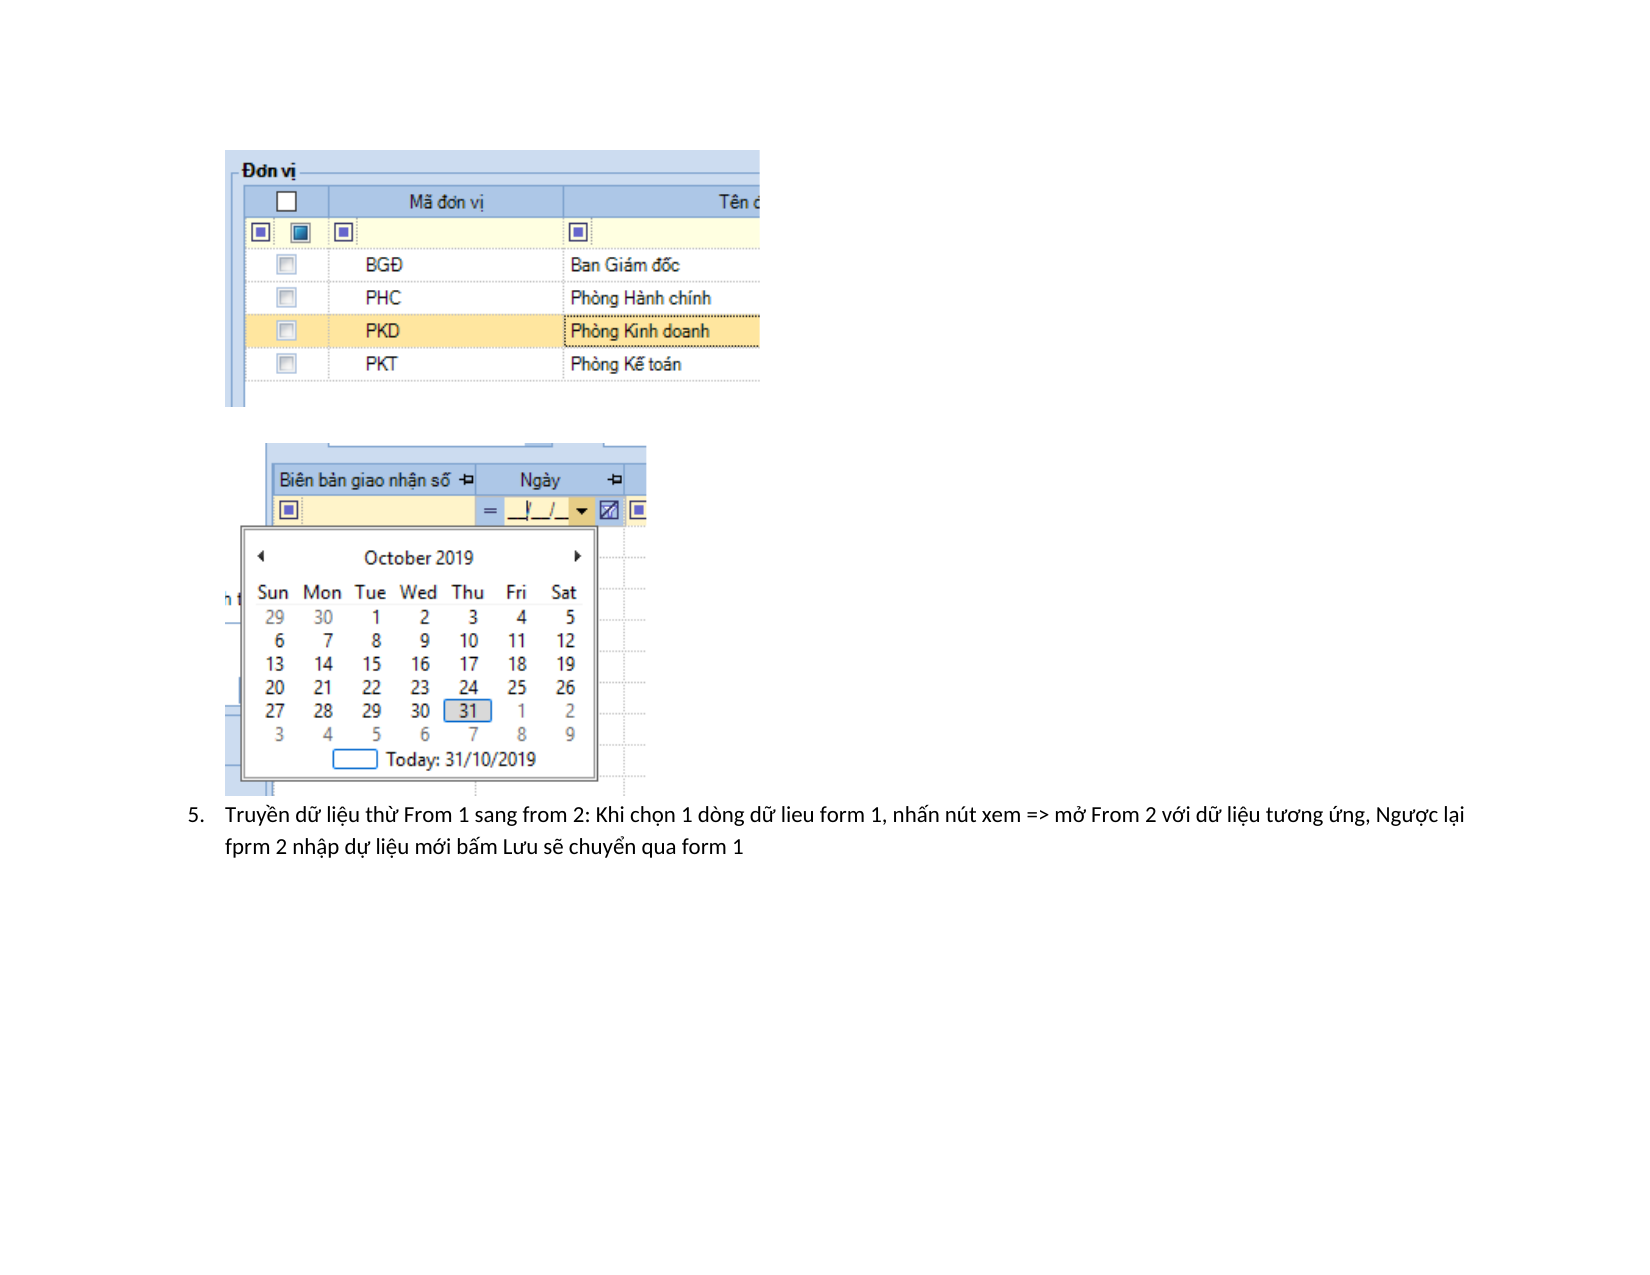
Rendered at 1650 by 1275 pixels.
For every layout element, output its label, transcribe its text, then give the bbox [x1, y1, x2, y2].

list Truyền dữ liệu thừ From 1 sang from 2: Khi chọn 1 dòng dữ lieu form 1, nhấn nút xem => mở From 2 với dữ liệu tương ứng, Ngược lại fprm 2 nhập dự liệu mới bấm Lưu sẽ chuyển qua form 1 [187, 800, 1500, 860]
picture [225, 443, 647, 796]
picture [225, 150, 760, 407]
